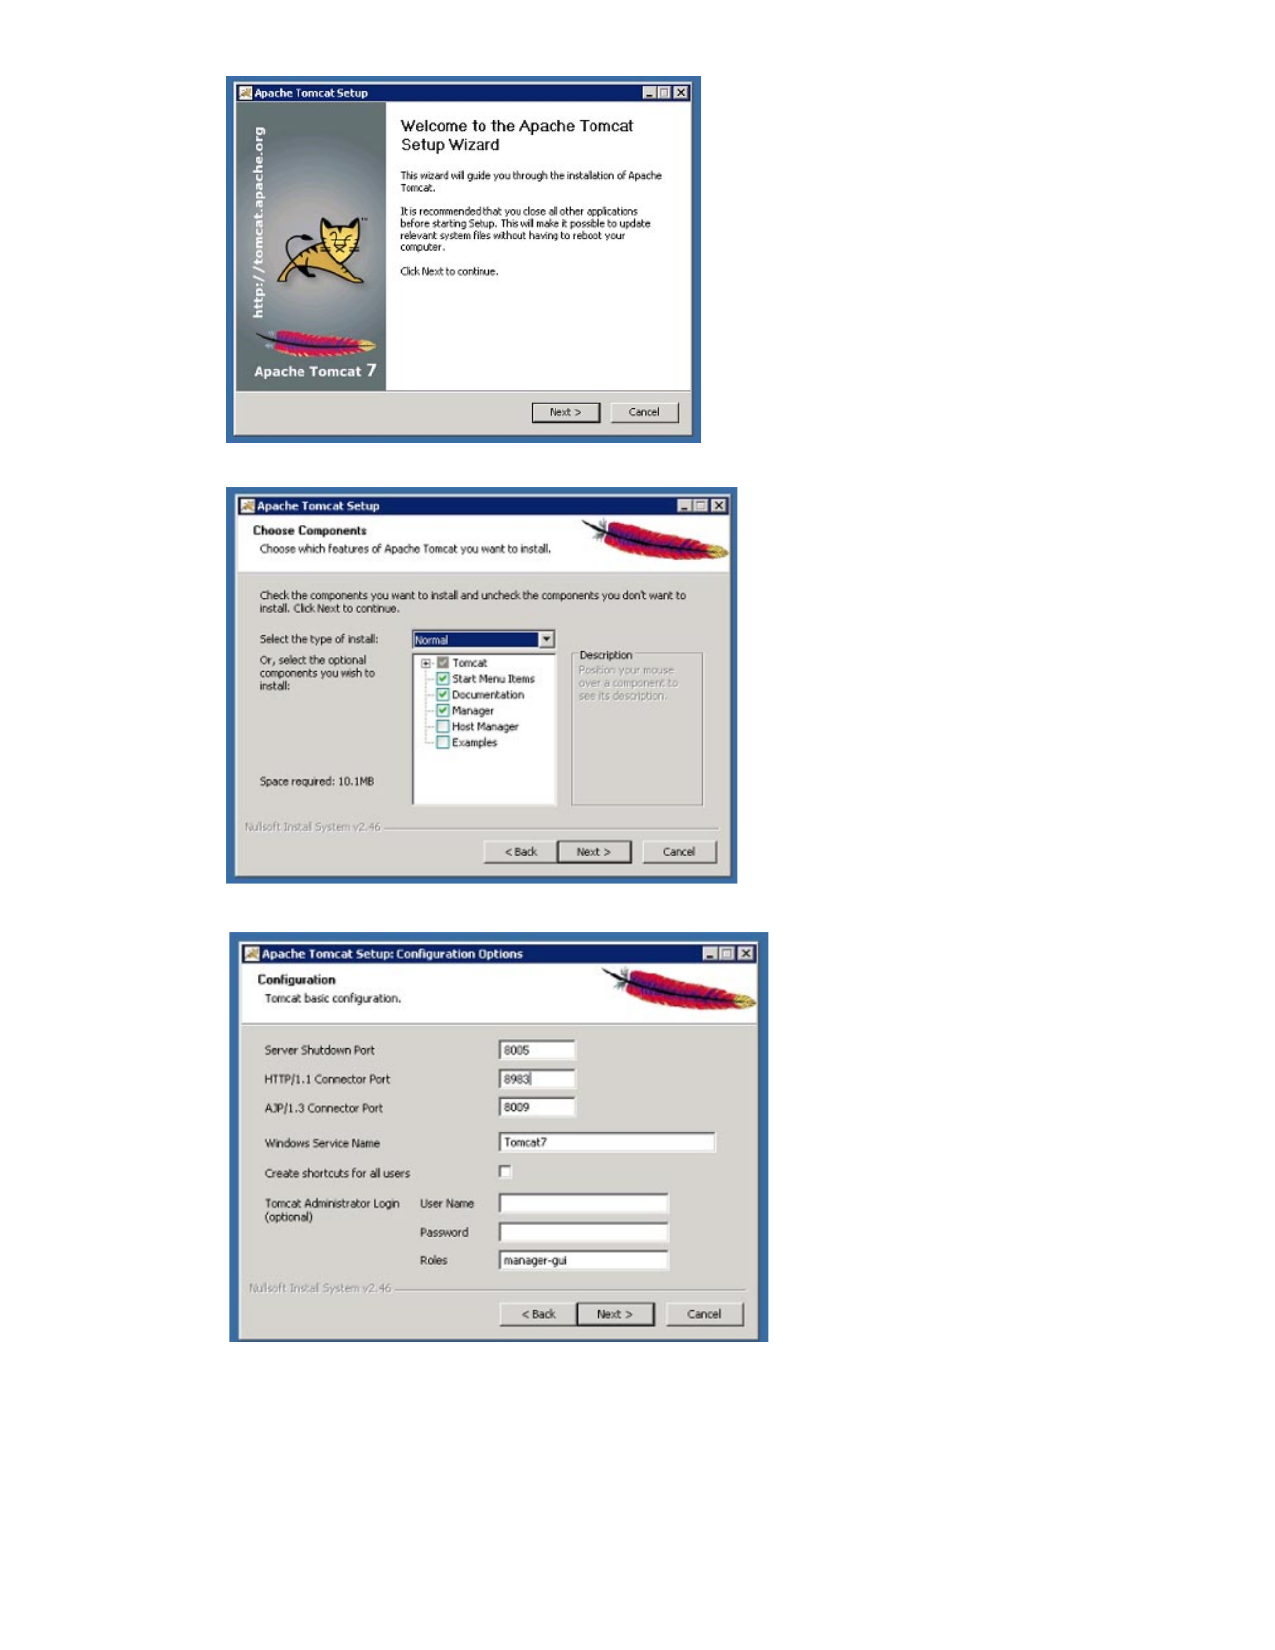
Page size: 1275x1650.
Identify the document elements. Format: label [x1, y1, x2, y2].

picture [225, 75, 702, 447]
picture [225, 931, 769, 1342]
picture [225, 486, 738, 891]
